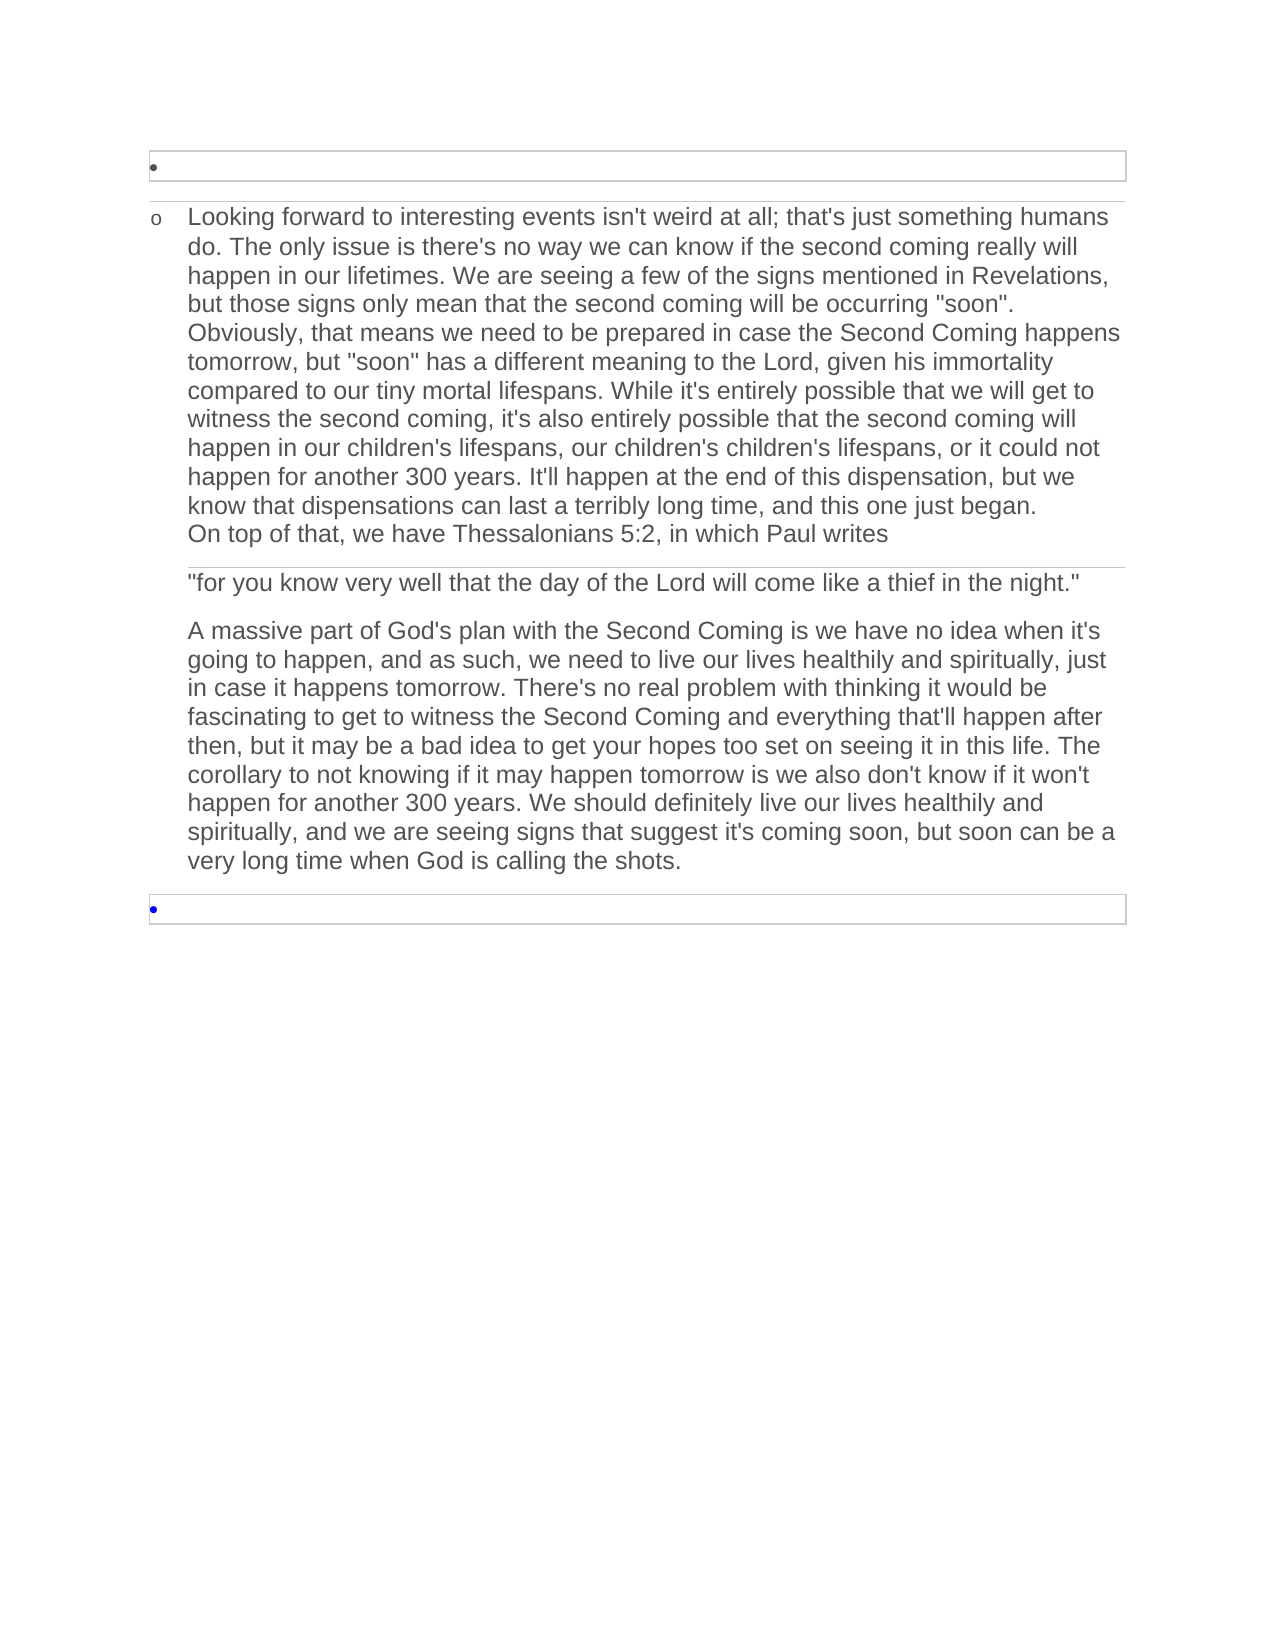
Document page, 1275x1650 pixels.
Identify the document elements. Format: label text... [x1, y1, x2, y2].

text "for you know very well that the day of the Lord will come like a thief in the night." [187, 568, 1125, 597]
text A massive part of God's plan with the Second Coming is we have no idea when it's going to happen, and as such, we need to live our lives healthily and spiritually, just in case it happens tomorrow. There's no real problem with thinking it would be fascinating to get to witness the Second Coming and everything that'll happen after then, but it may be a bad idea to get your hopes too set on seeing it in this life. The corollary to not knowing if it may happen tomorrow is we also don't know if it won't happen for another 300 years. We should definitely live our lives healthily and spiritually, and we are seeing signs that suggest it's coming soon, but soon can be a very long time when God is calling the shots. [187, 614, 1125, 875]
list Looking forward to interesting events isn't weird at all; that's just something humans do. The only issue is there's no way we can know if the second coming really will happen in our lifetimes. We are seeing a few of the signs mentioned in Revelations, but those signs only mean that the second coming will be occurring "soon". Obviously, that means we need to be prepared in case the Second Coming happens tomorrow, but "soon" has a different meaning to the Lord, given his immortality compared to our tiny mortal lifespans. While it's entirely possible that we will get to witness the second coming, it's also entirely possible that the second coming will happen in our children's lifespans, our children's children's lifespans, or it could not happen for another 300 years. It'll happen at the end of this dispensation, but we know that dispensations can last a terribly long time, and this one just began. On top of that, we have Thessalonians 5:2, in which Paul writes [150, 202, 1125, 548]
